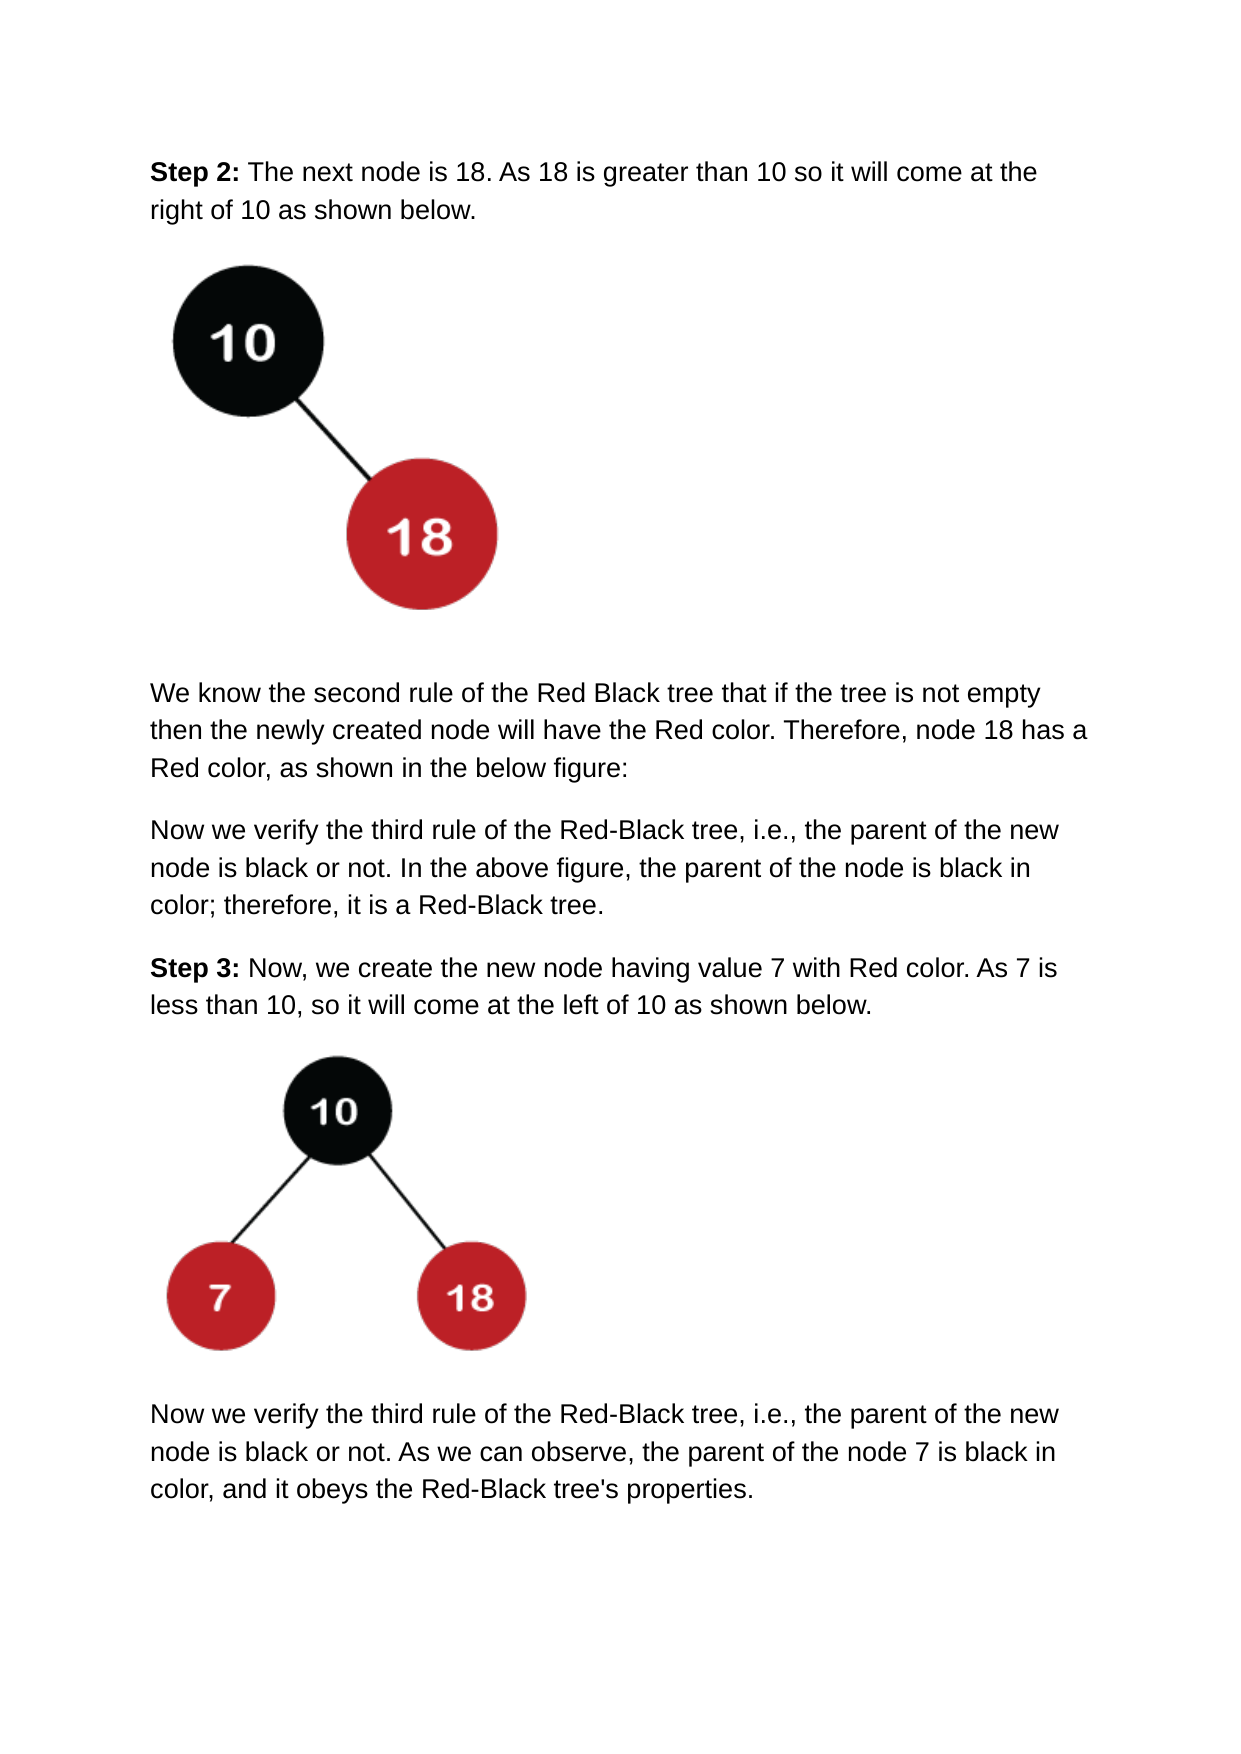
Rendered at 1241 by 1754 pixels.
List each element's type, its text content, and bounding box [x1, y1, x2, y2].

picture [150, 250, 541, 646]
text Step 3: Now, we create the new node having value 7 with Red color. As 7 is less than 10, so it will come at the left of 10 as shown below. [150, 945, 1090, 1020]
text We know the second rule of the Red Black tree that if the tree is not empty then the newly created node will have the Red color. Therefore, node 18 has a Red color, as shown in the below figure: [150, 670, 1090, 783]
text Now we verify the third rule of the Red-Black tree, i.e., the parent of the new node is black or not. In the above figure, the parent of the node is black in color; therefore, it is a Red-Black tree. [150, 808, 1090, 920]
text Step 2: The next node is 18. As 18 is greater than 10 so it will come at the right of 10 as shown below. [150, 150, 1090, 225]
text Now we verify the third rule of the Red-Black tree, i.e., the parent of the new node is black or not. As we can observe, the parent of the node 7 is black in color, and it obeys the Red-Black tree's properties. [150, 1392, 1090, 1505]
picture [150, 1045, 541, 1368]
